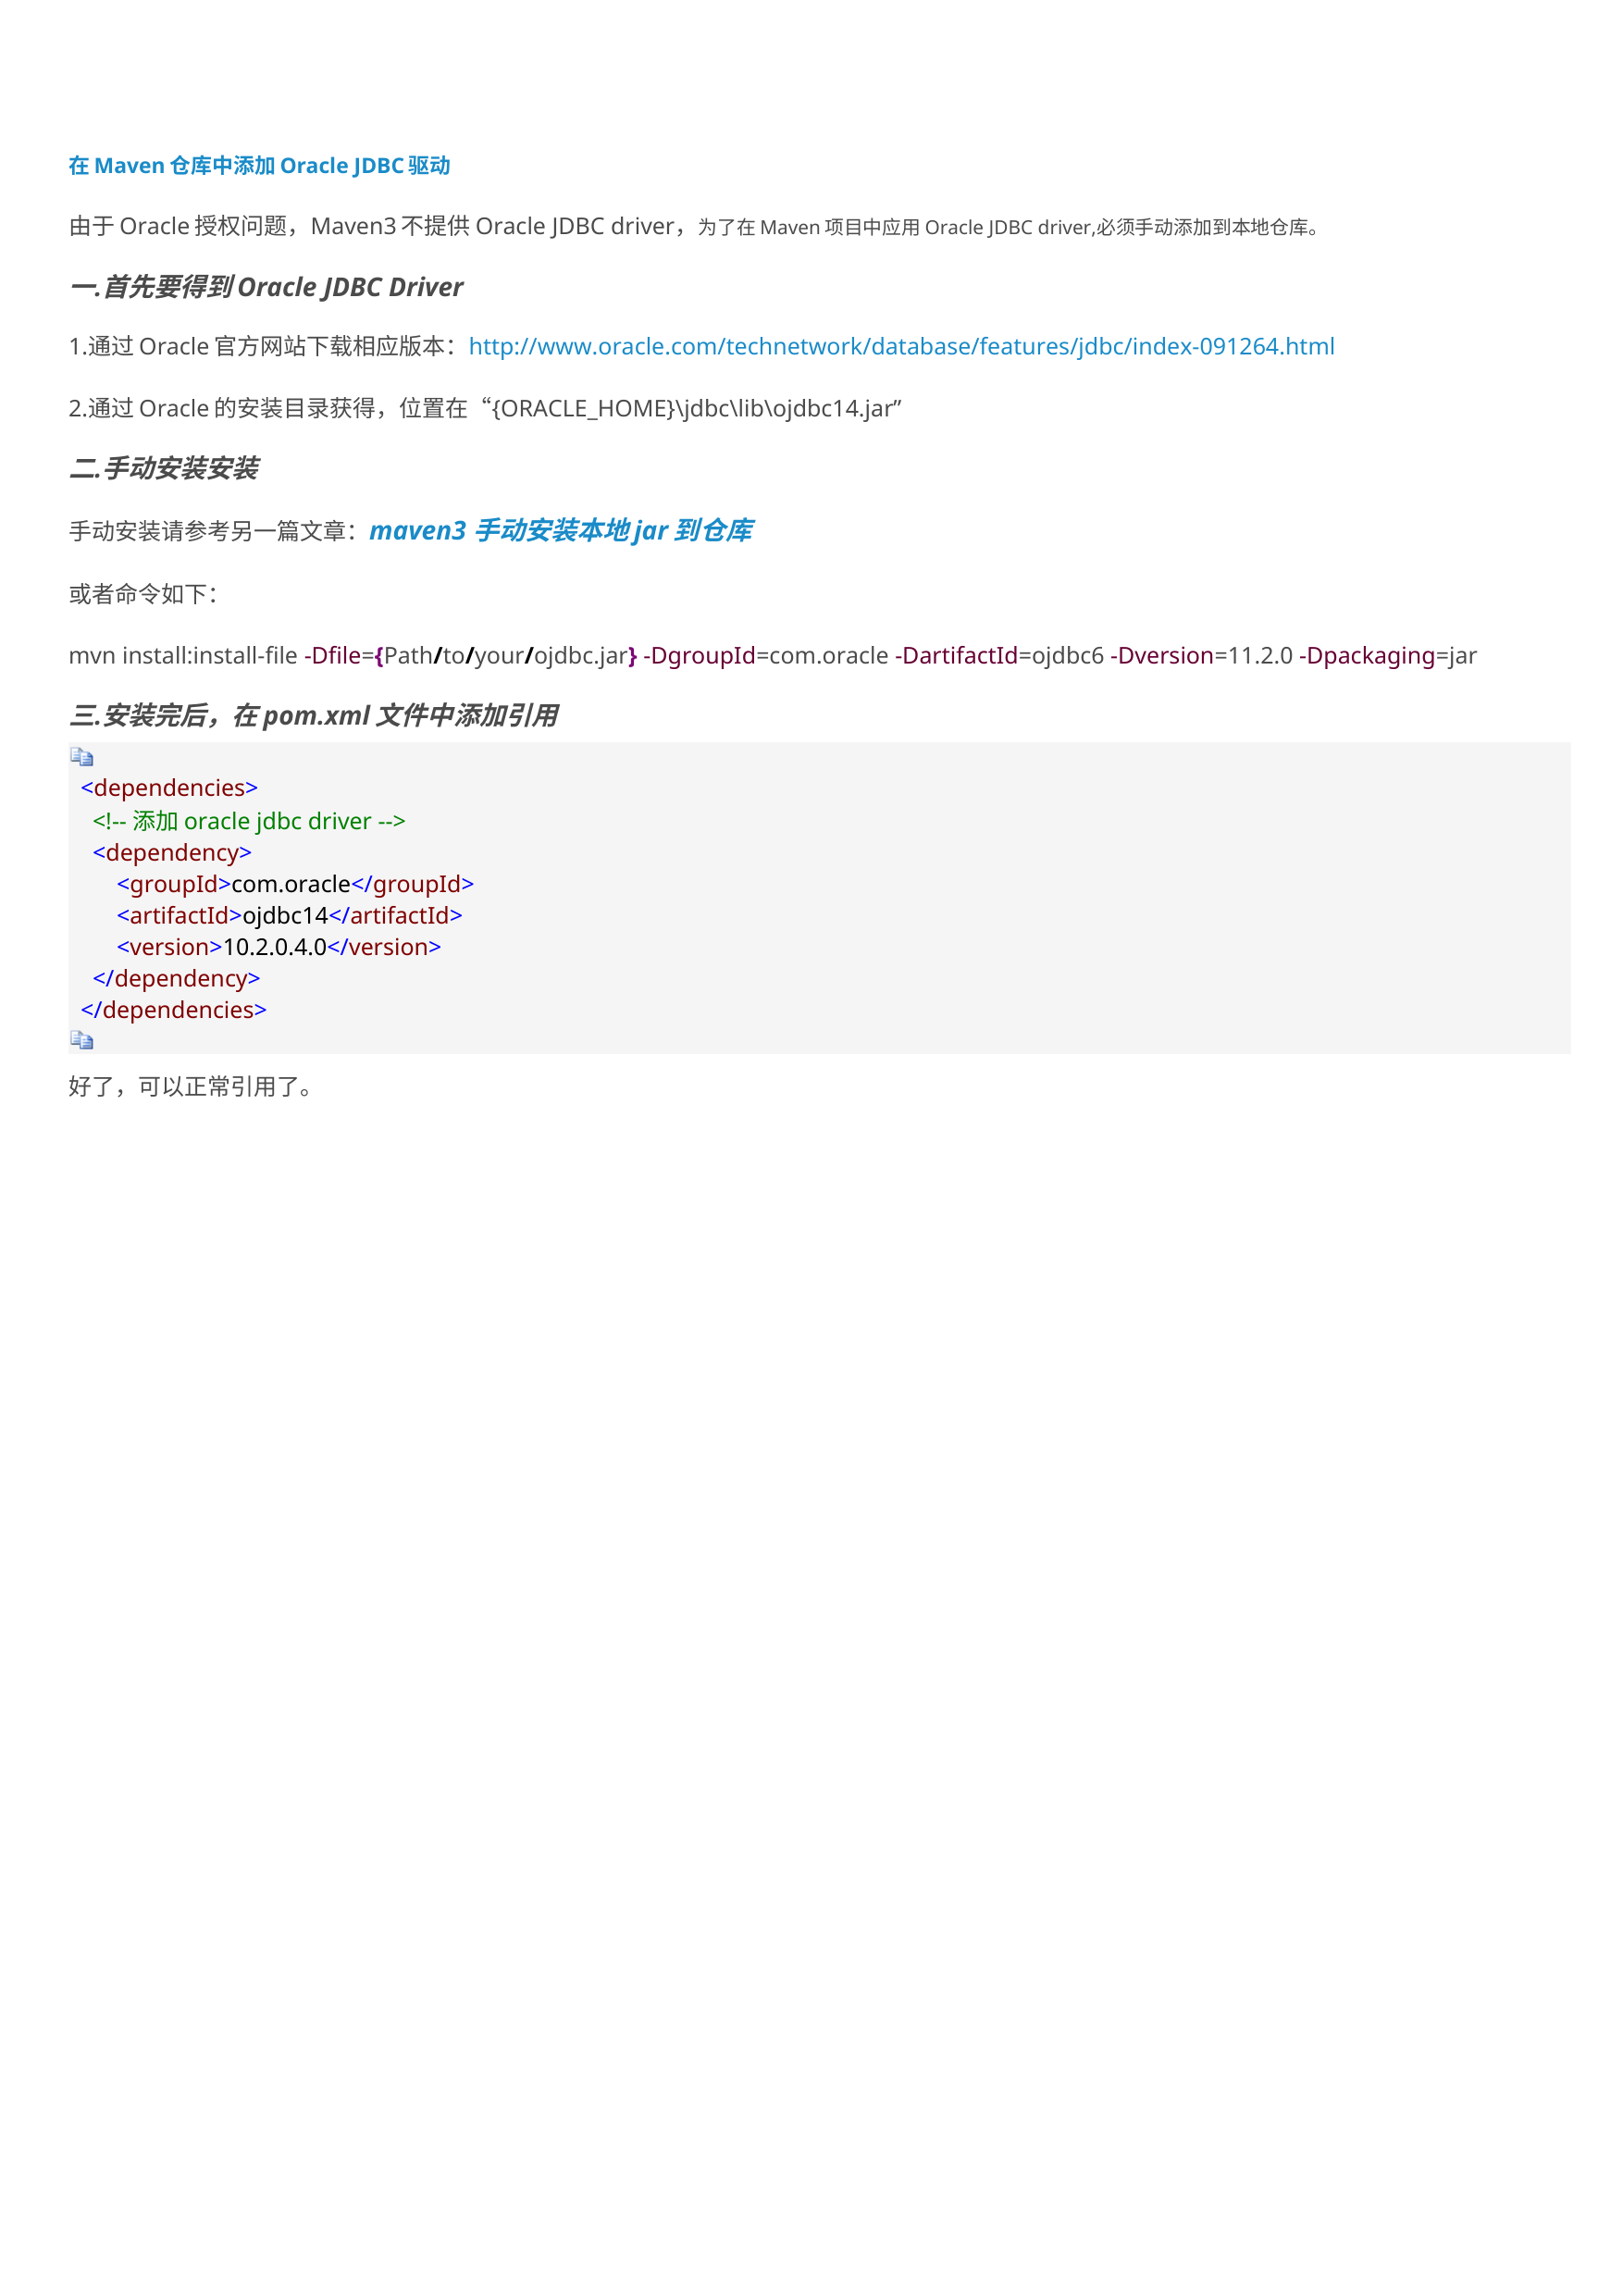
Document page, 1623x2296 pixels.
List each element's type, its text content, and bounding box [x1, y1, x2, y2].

text 手动安装请参考另一篇文章：maven3 手动安装本地jar到仓库 [68, 510, 1571, 548]
text 由于Oracle授权问题，Maven3不提供Oracle JDBC driver，为了在Maven项目中应用Oracle JDBC driver,必须手动添加到本地仓库。 [68, 208, 1571, 242]
text 三.安装完后，在pom.xml文件中添加引用 [68, 695, 1571, 732]
text 在Maven仓库中添加Oracle JDBC驱动 [68, 148, 1571, 180]
text 一.首先要得到Oracle JDBC Driver [68, 266, 1571, 304]
text <dependencies> [68, 771, 1571, 802]
text 好了，可以正常引用了。 [68, 1069, 1571, 1102]
text </dependency> [68, 962, 1571, 994]
text <dependency> [68, 836, 1571, 867]
picture [68, 1024, 98, 1054]
text <version>10.2.0.4.0</version> [68, 931, 1571, 962]
text mvn install:install-file -Dfile={Path/to/your/ojdbc.jar} -DgroupId=com.oracle -DartifactId=ojdbc6 -Dversion=11.2.0 -Dpackaging=jar [68, 639, 1571, 670]
text 2.通过Oracle的安装目录获得，位置在“{ORACLE_HOME}\jdbc\lib\ojdbc14.jar” [68, 391, 1571, 424]
picture [68, 741, 98, 771]
text 或者命令如下： [68, 577, 1571, 610]
text <artifactId>ojdbc14</artifactId> [68, 900, 1571, 931]
text <!-- 添加oracle jdbc driver --> [68, 802, 1571, 836]
text 二.手动安装安装 [68, 448, 1571, 486]
text </dependencies> [68, 994, 1571, 1025]
text 1.通过Oracle官方网站下载相应版本：http://www.oracle.com/technetwork/database/features/jdbc/index-091264.html [68, 328, 1571, 361]
text <groupId>com.oracle</groupId> [68, 867, 1571, 900]
